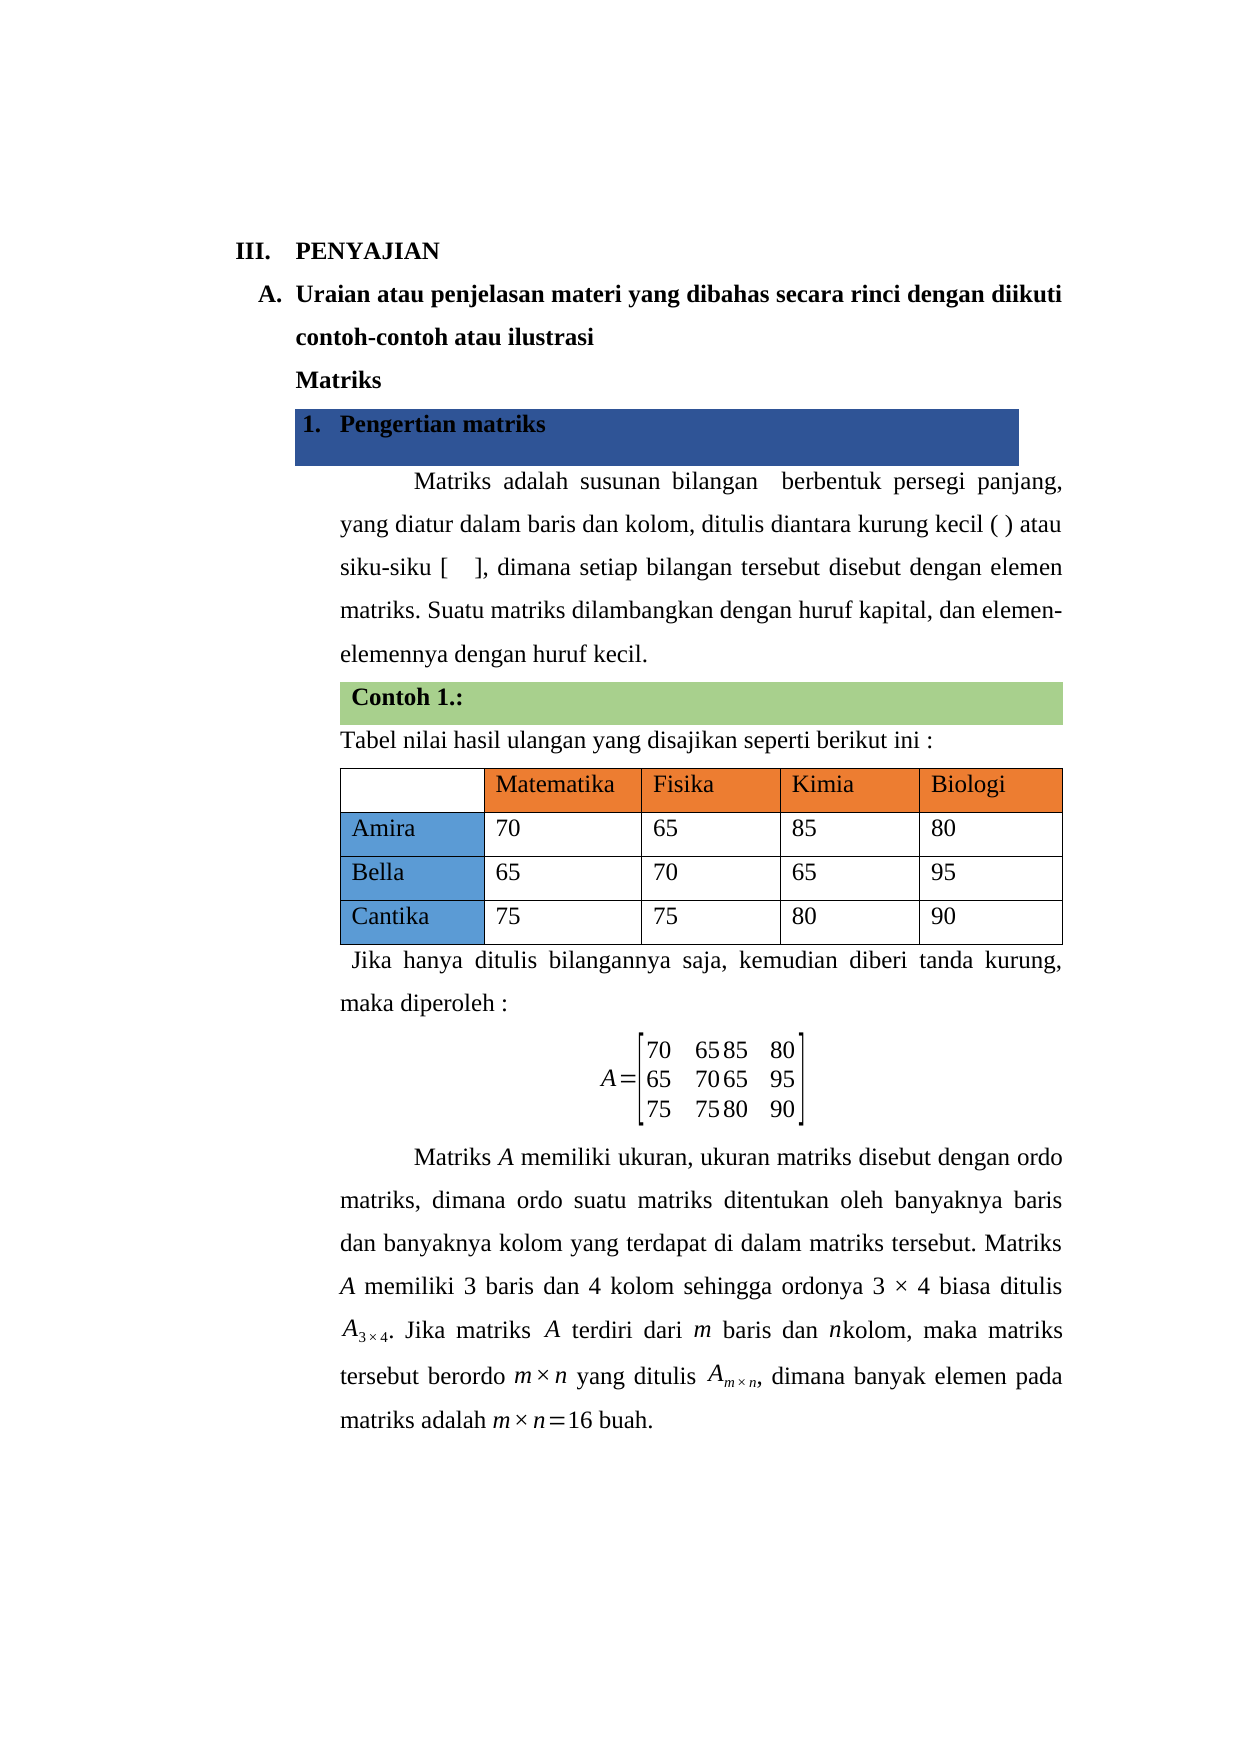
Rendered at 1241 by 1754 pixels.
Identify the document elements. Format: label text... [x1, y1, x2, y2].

table_header Fisika [642, 769, 780, 812]
list PENYAJIAN [235, 236, 1063, 265]
table_cell 80 [920, 813, 1062, 856]
table_header [341, 769, 484, 812]
list Jika hanya ditulis bilangannya saja, kemudian diberi tanda kurung, maka diperoleh : [340, 945, 1063, 1017]
list Tabel nilai hasil ulangan yang disajikan seperti berikut ini : [340, 725, 1063, 753]
table_cell 85 [781, 813, 919, 856]
table_cell 65 [642, 813, 780, 856]
table_cell 70 [642, 857, 780, 900]
list Matriks adalah susunan bilangan berbentuk persegi panjang, yang diatur dalam baris dan kolom, ditulis diantara kurung kecil ( ) atau siku-siku [ ], dimana setiap bilangan tersebut disebut dengan elemen matriks. Suatu matriks dilambangkan dengan huruf kapital, dan elemen-elemennya dengan huruf kecil. [340, 466, 1063, 667]
table_cell Amira [341, 813, 484, 856]
table_header Matematika [485, 769, 641, 812]
table_cell 80 [781, 901, 919, 944]
table_cell 90 [920, 901, 1062, 944]
table_cell 65 [781, 857, 919, 900]
table_cell Cantika [341, 901, 484, 944]
table_header Contoh 1.: [340, 682, 1063, 725]
text Matriks [295, 366, 1063, 394]
table_header Biologi [920, 769, 1062, 812]
table_cell 95 [920, 857, 1062, 900]
table_header Kimia [781, 769, 919, 812]
table_cell Bella [341, 857, 484, 900]
table_header Pengertian matriks [295, 409, 1019, 466]
list Matriks A memiliki ukuran, ukuran matriks disebut dengan ordo matriks, dimana ordo suatu matriks ditentukan oleh banyaknya baris dan banyaknya kolom yang terdapat di dalam matriks tersebut. Matriks A memiliki 3 baris dan 4 kolom sehingga ordonya 3 × 4 biasa ditulis . Jika matriks terdiri dari baris dan kolom, maka matriks tersebut berordo yang ditulis , dimana banyak elemen pada matriks adalah buah. [340, 1142, 1063, 1434]
table_cell 75 [642, 901, 780, 944]
table_cell 70 [485, 813, 641, 856]
table_cell 65 [485, 857, 641, 900]
list Uraian atau penjelasan materi yang dibahas secara rinci dengan diikuti contoh-contoh atau ilustrasi [258, 279, 1063, 351]
table_cell 75 [485, 901, 641, 944]
